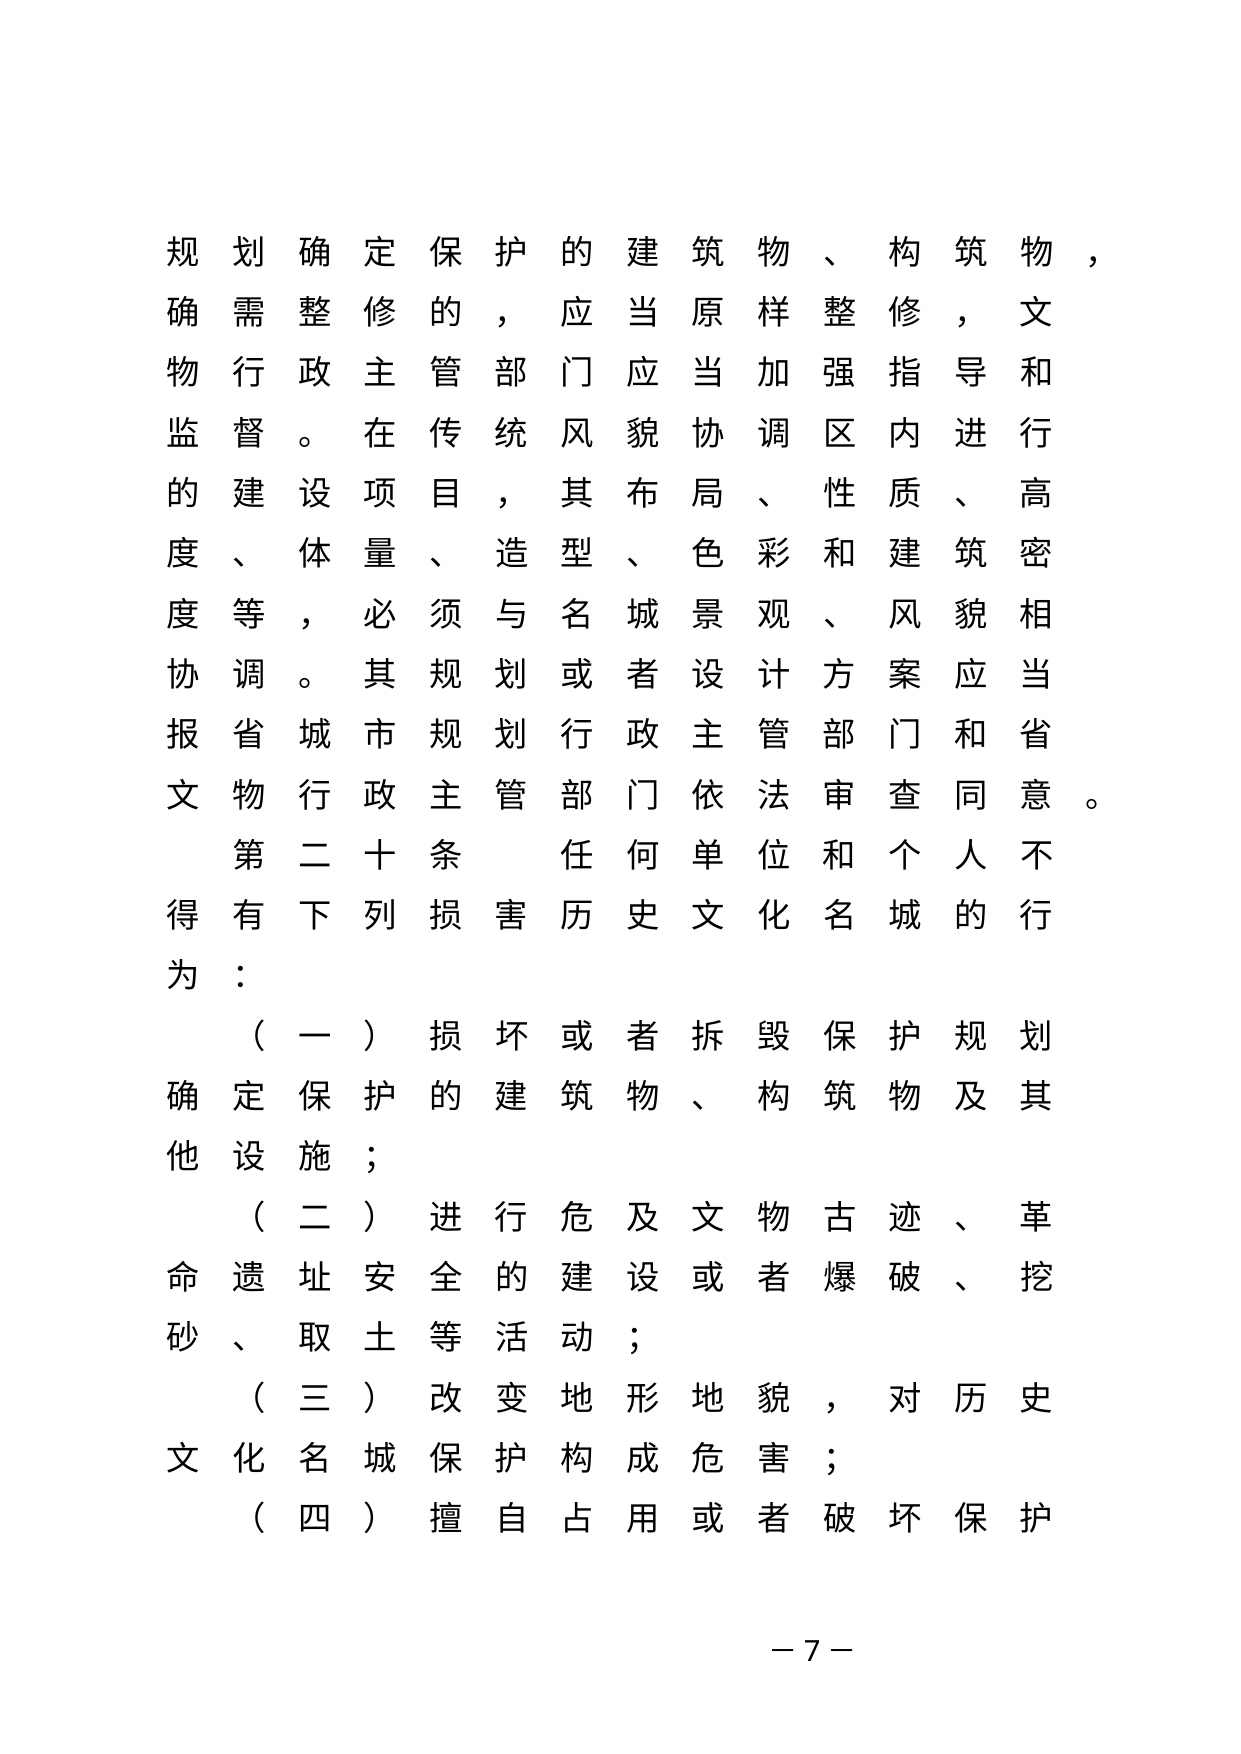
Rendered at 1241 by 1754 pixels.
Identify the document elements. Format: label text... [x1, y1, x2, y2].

text （二）进行危及文物古迹、革命遗址安全的建设或者爆破、挖砂、取土等活动； [167, 1184, 1085, 1365]
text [167, 219, 1085, 823]
text （三）改变地形地貌，对历史文化名城保护构成危害； [167, 1365, 1085, 1486]
text （一）损坏或者拆毁保护规划确定保护的建筑物、构筑物及其他设施； [167, 1003, 1085, 1184]
text 第二十条 任何单位和个人不得有下列损害历史文化名城的行为： [167, 823, 1085, 1003]
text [167, 1486, 1085, 1546]
